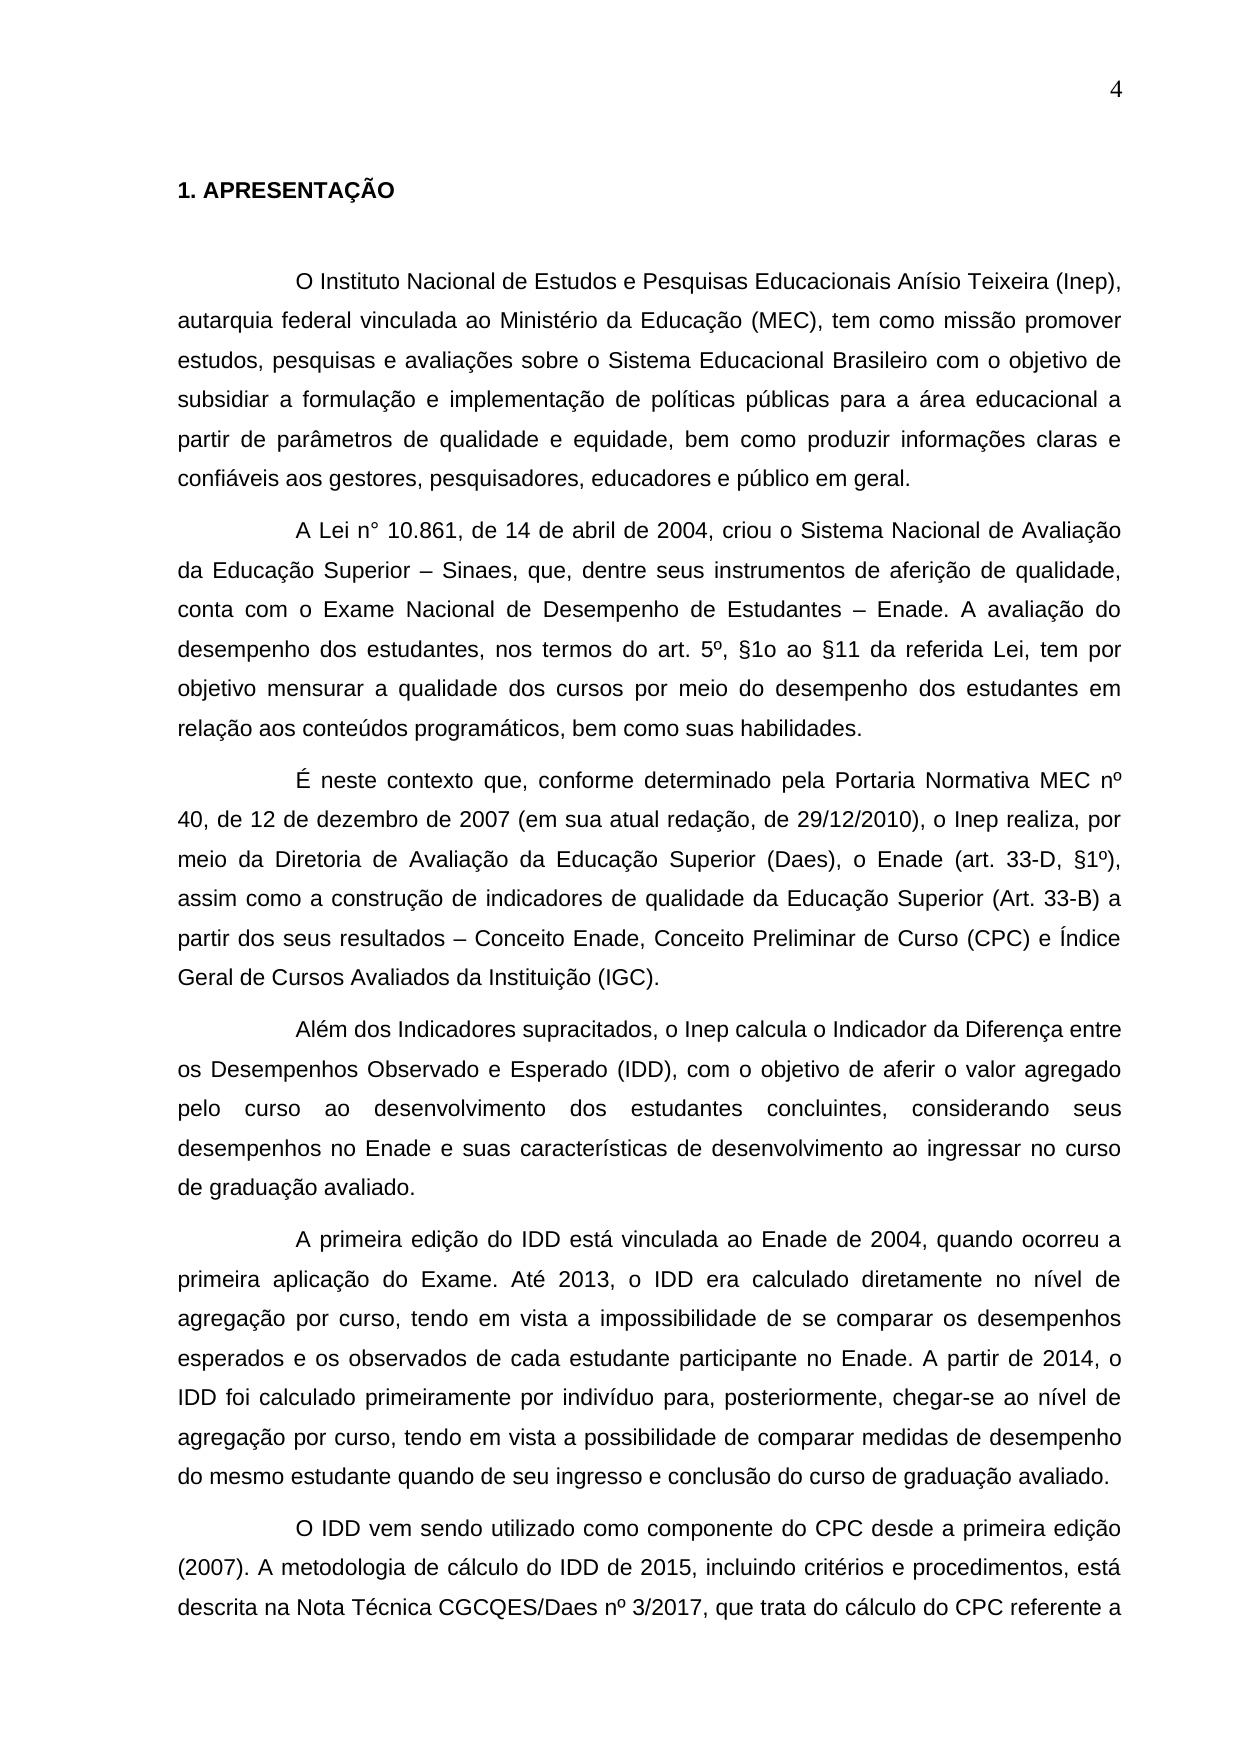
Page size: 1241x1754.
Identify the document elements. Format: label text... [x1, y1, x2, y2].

text A Lei n° 10.861, de 14 de abril de 2004, criou o Sistema Nacional de Avaliação da Educação Superior – Sinaes, que, dentre seus instrumentos de aferição de qualidade, conta com o Exame Nacional de Desempenho de Estudantes – Enade. A avaliação do desempenho dos estudantes, nos termos do art. 5º, §1o ao §11 da referida Lei, tem por objetivo mensurar a qualidade dos cursos por meio do desempenho dos estudantes em relação aos conteúdos programáticos, bem como suas habilidades. [177, 517, 1122, 741]
text É neste contexto que, conforme determinado pela Portaria Normativa MEC nº 40, de 12 de dezembro de 2007 (em sua atual redação, de 29/12/2010), o Inep realiza, por meio da Diretoria de Avaliação da Educação Superior (Daes), o Enade (art. 33-D, §1º), assim como a construção de indicadores de qualidade da Educação Superior (Art. 33-B) a partir dos seus resultados – Conceito Enade, Conceito Preliminar de Curso (CPC) e Índice Geral de Cursos Avaliados da Instituição (IGC). [177, 767, 1122, 991]
subtitle 1. APRESENTAÇÃO [177, 177, 1122, 203]
text Além dos Indicadores supracitados, o Inep calcula o Indicador da Diferença entre os Desempenhos Observado e Esperado (IDD), com o objetivo de aferir o valor agregado pelo curso ao desenvolvimento dos estudantes concluintes, considerando seus desempenhos no Enade e suas características de desenvolvimento ao ingressar no curso de graduação avaliado. [177, 1016, 1122, 1200]
text O Instituto Nacional de Estudos e Pesquisas Educacionais Anísio Teixeira (Inep), autarquia federal vinculada ao Ministério da Educação (MEC), tem como missão promover estudos, pesquisas e avaliações sobre o Sistema Educacional Brasileiro com o objetivo de subsidiar a formulação e implementação de políticas públicas para a área educacional a partir de parâmetros de qualidade e equidade, bem como produzir informações claras e confiáveis aos gestores, pesquisadores, educadores e público em geral. [177, 268, 1122, 492]
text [177, 1515, 1122, 1620]
text A primeira edição do IDD está vinculada ao Enade de 2004, quando ocorreu a primeira aplicação do Exame. Até 2013, o IDD era calculado diretamente no nível de agregação por curso, tendo em vista a impossibilidade de se comparar os desempenhos esperados e os observados de cada estudante participante no Enade. A partir de 2014, o IDD foi calculado primeiramente por indivíduo para, posteriormente, chegar-se ao nível de agregação por curso, tendo em vista a possibilidade de comparar medidas de desempenho do mesmo estudante quando de seu ingresso e conclusão do curso de graduação avaliado. [177, 1226, 1122, 1489]
